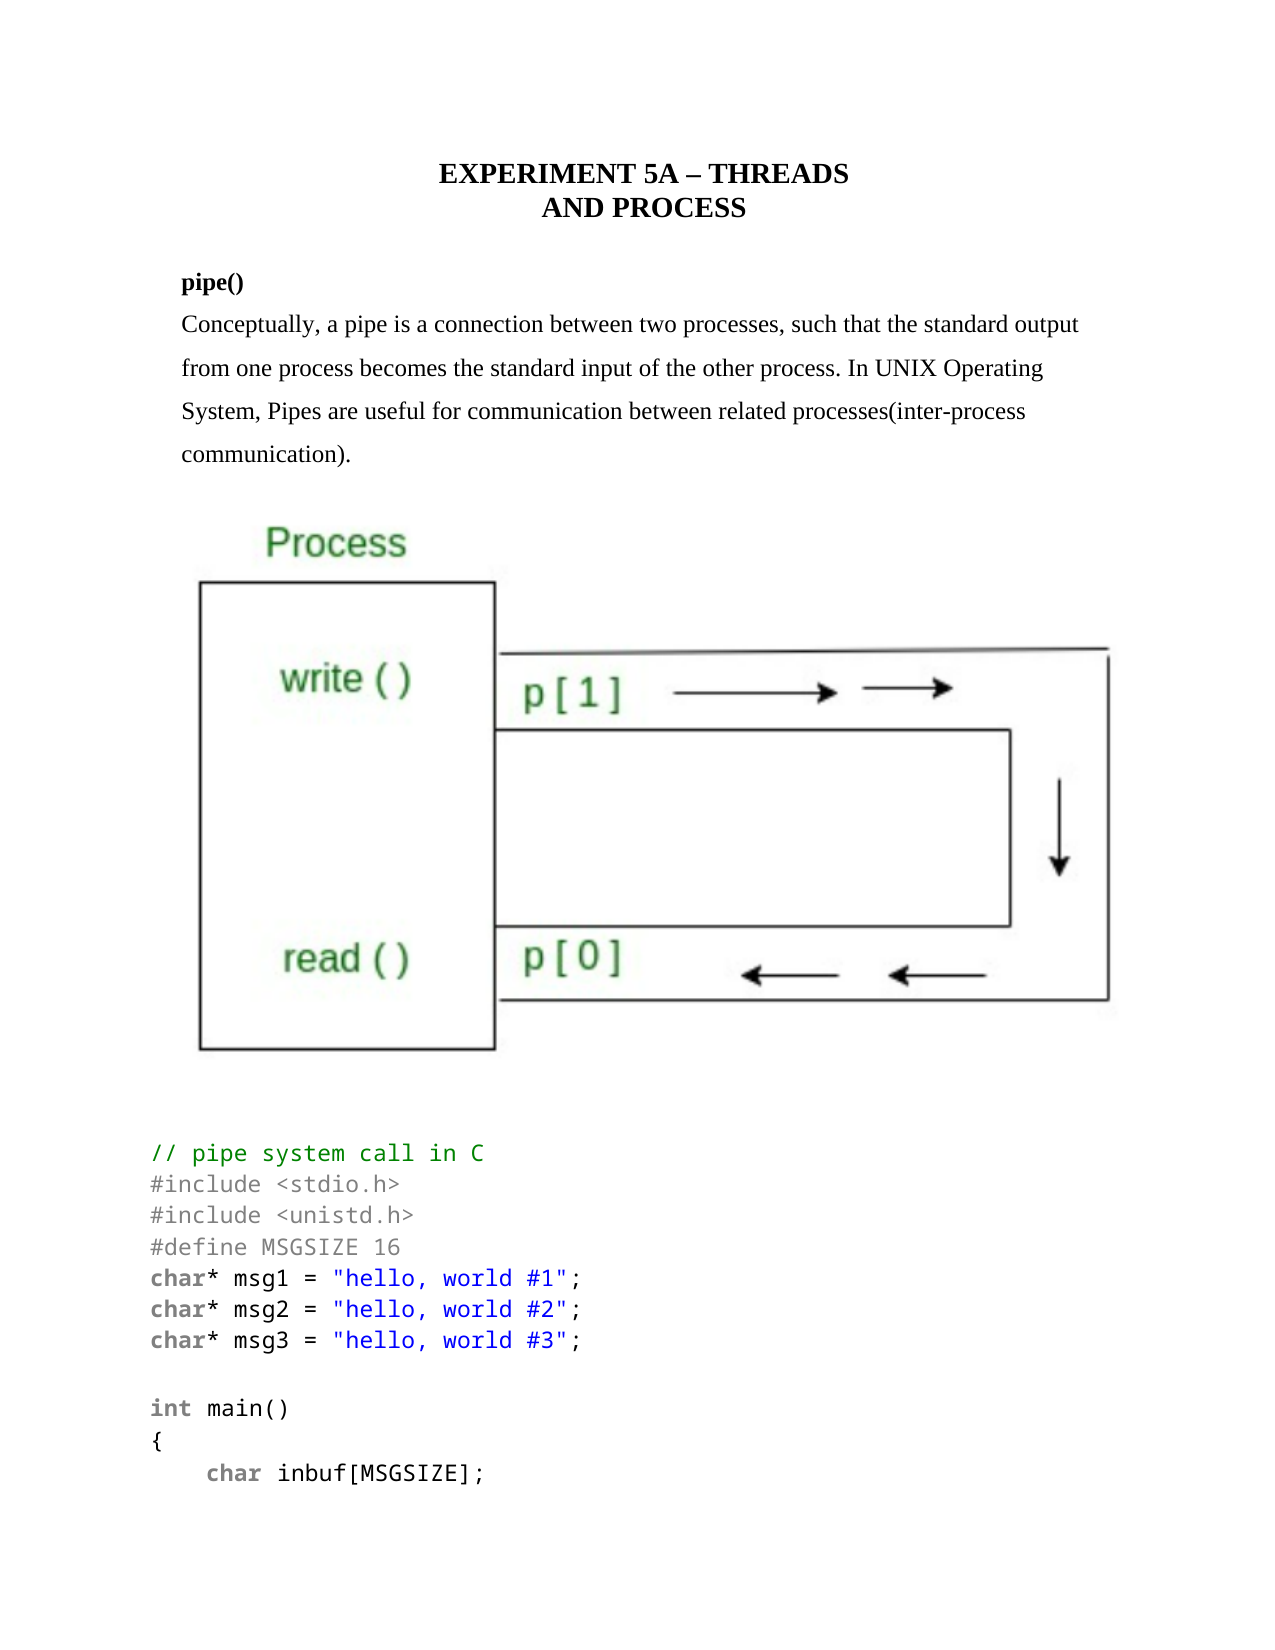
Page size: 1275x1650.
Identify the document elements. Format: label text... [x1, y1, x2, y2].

picture [181, 496, 1125, 1065]
text char* msg3 = "hello, world #3"; [150, 1324, 1125, 1356]
text int main() [150, 1390, 1125, 1424]
text char* msg2 = "hello, world #2"; [150, 1293, 1125, 1324]
text #include <stdio.h> [150, 1168, 1125, 1199]
subtitle pipe() [181, 267, 1125, 295]
text char inbuf[MSGSIZE]; [150, 1455, 1125, 1489]
text #define MSGSIZE 16 [150, 1231, 1125, 1262]
text Conceptually, a pipe is a connection between two processes, such that the standard output from one process becomes the standard input of the other process. In UNIX Operating System, Pipes are useful for communication between related processes(inter-process communication). [181, 309, 1106, 468]
text char* msg1 = "hello, world #1"; [150, 1262, 1125, 1293]
text #include <unistd.h> [150, 1199, 1125, 1231]
text // pipe system call in C [150, 1137, 1125, 1168]
subtitle EXPERIMENT 5A – THREADS AND PROCESS [406, 156, 882, 223]
text { [150, 1424, 1125, 1455]
